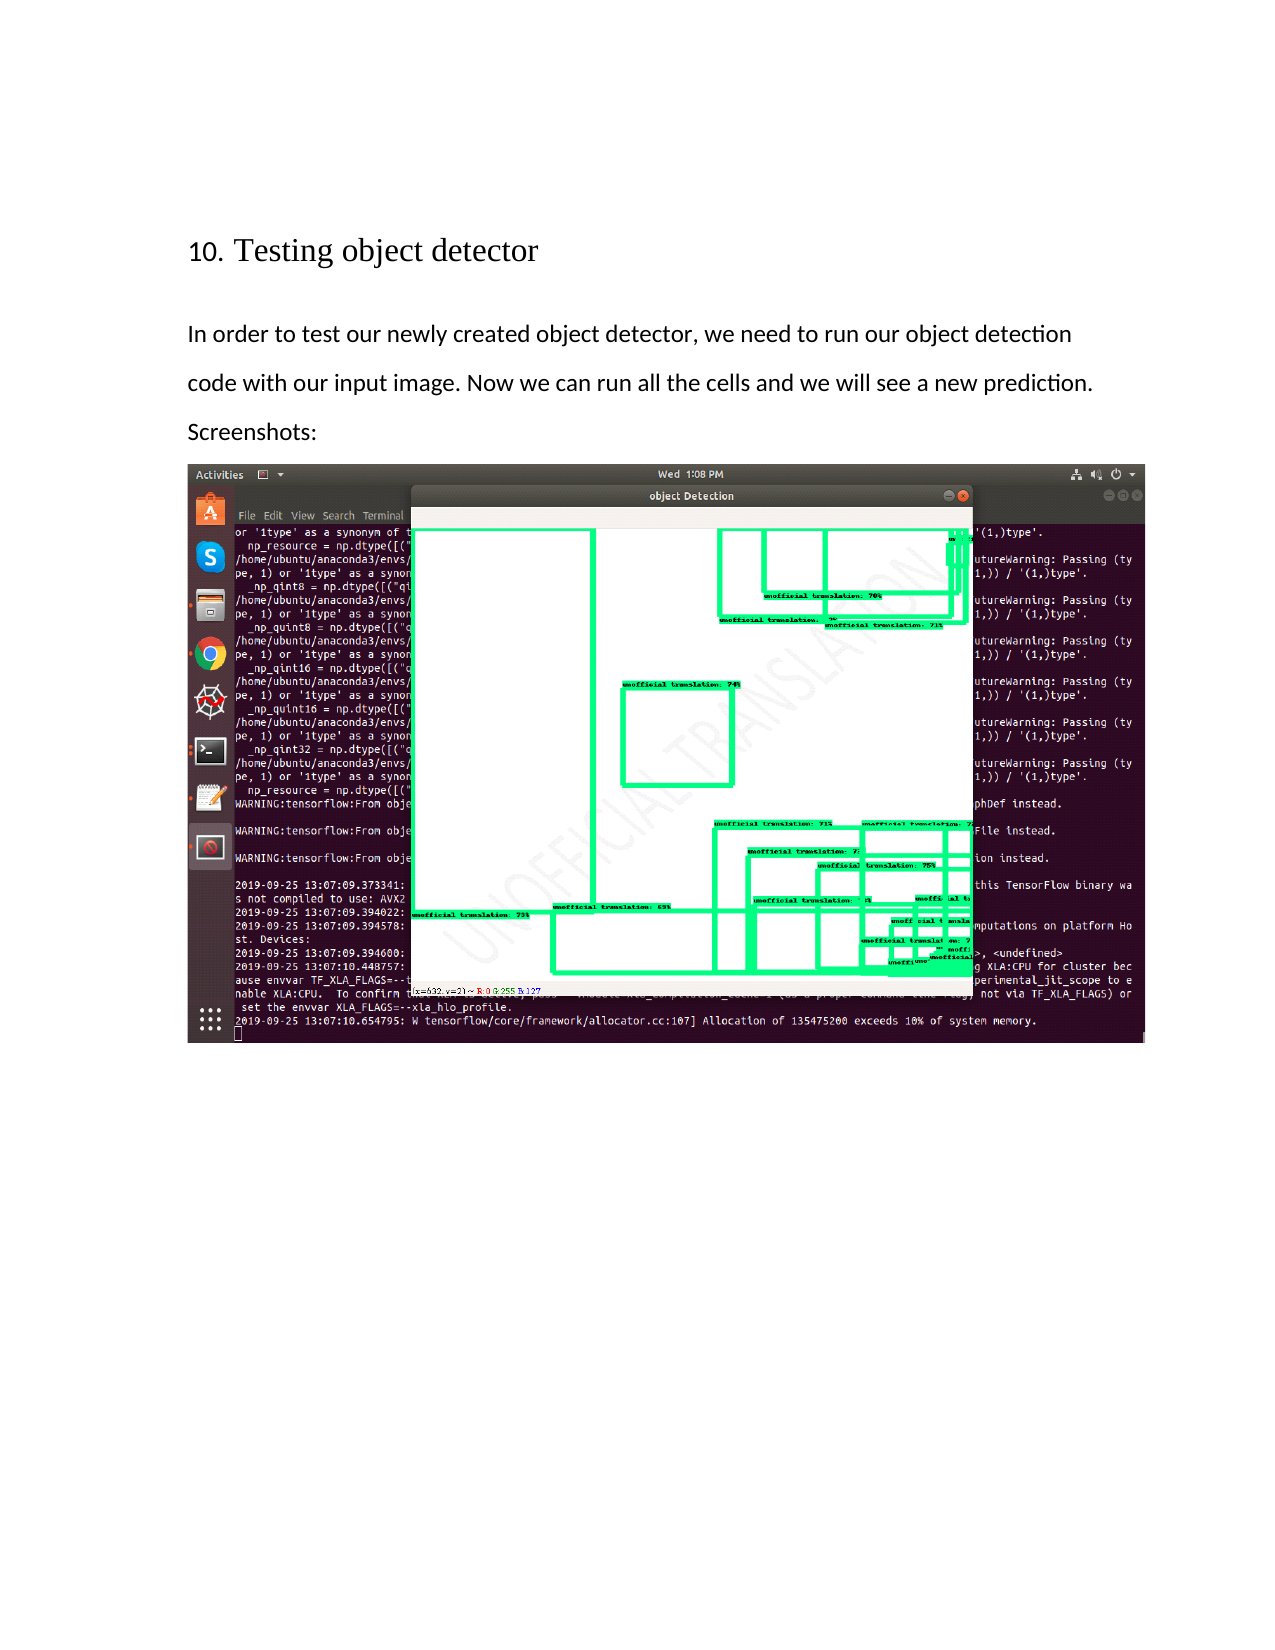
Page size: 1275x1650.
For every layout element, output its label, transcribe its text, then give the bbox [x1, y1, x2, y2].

picture [187, 464, 1146, 1043]
text Screenshots: [187, 416, 1125, 446]
text In order to test our newly created object detector, we need to run our object detection code with our input image. Now we can run all the cells and we will see a new prediction. [187, 318, 1125, 397]
list Testing object detector [187, 230, 1125, 268]
